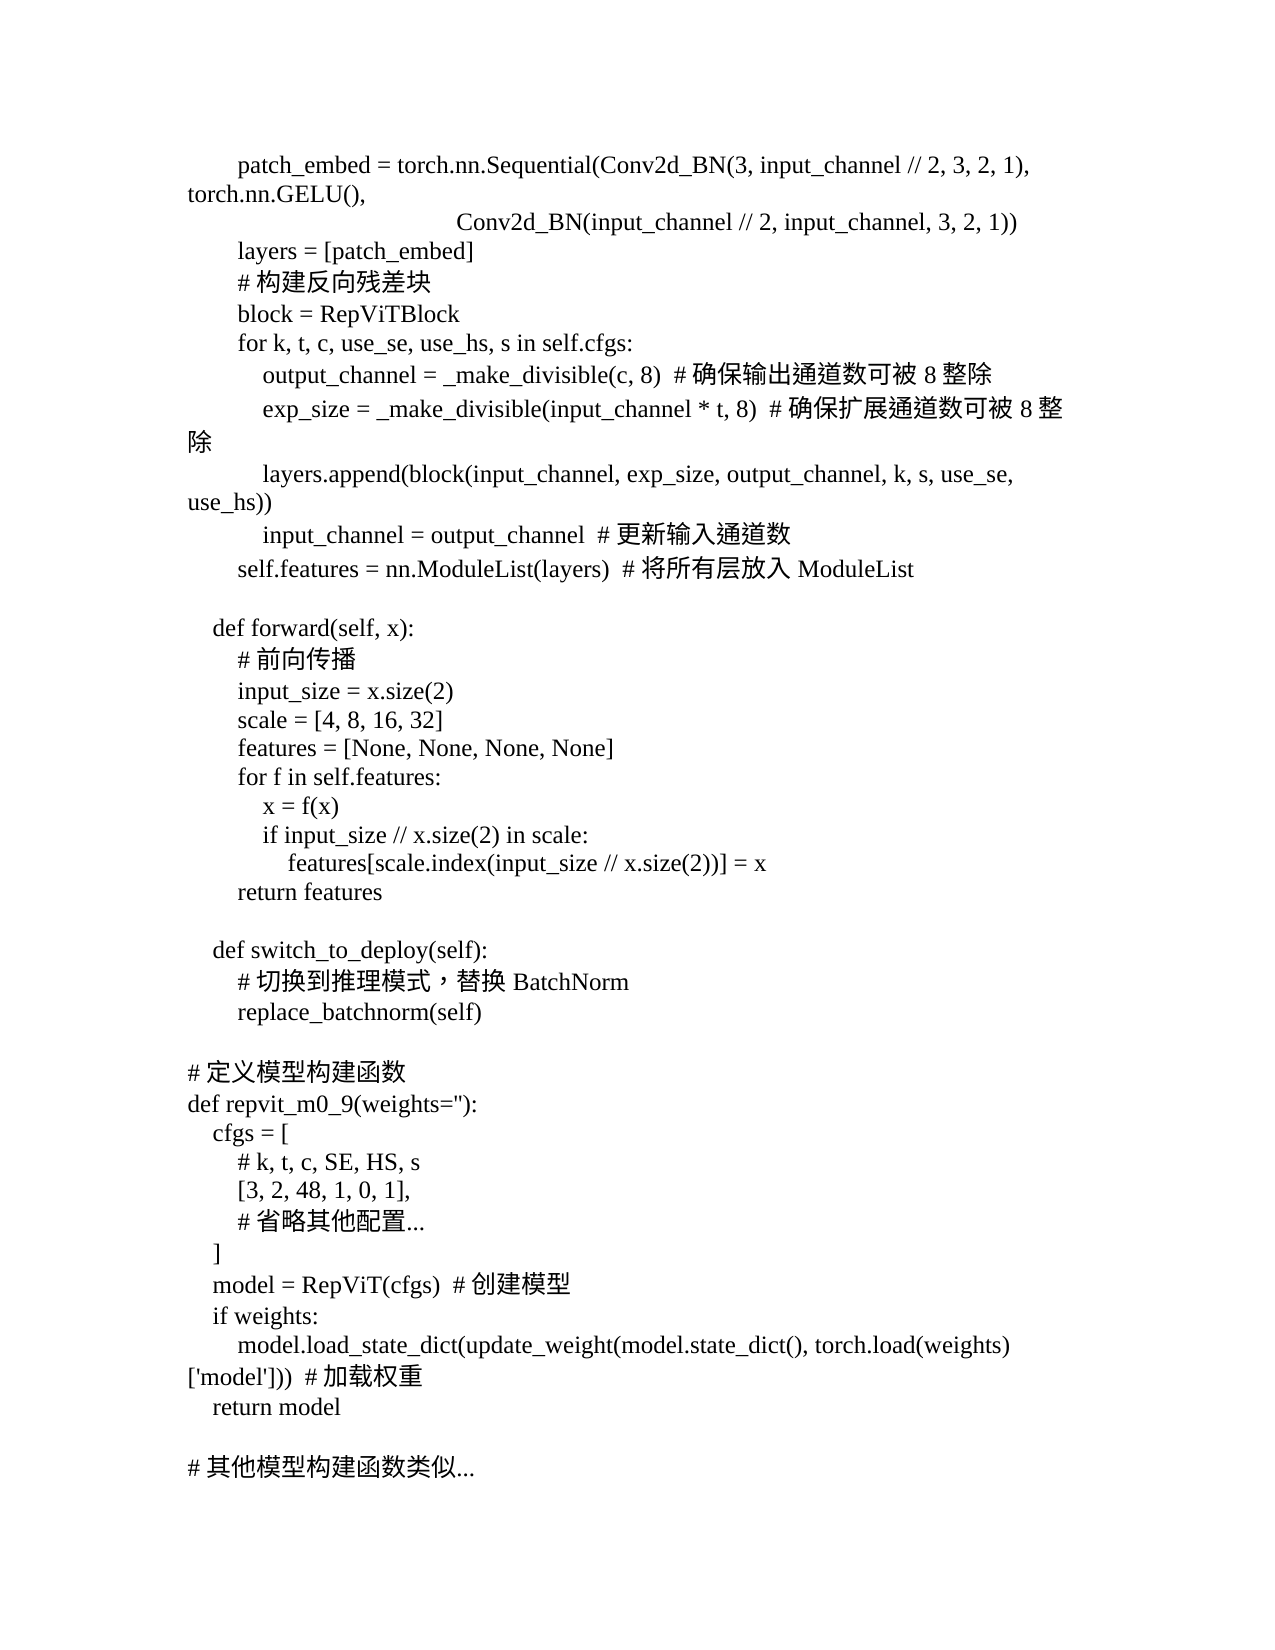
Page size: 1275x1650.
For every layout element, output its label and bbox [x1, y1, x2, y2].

text [187, 150, 1087, 1484]
